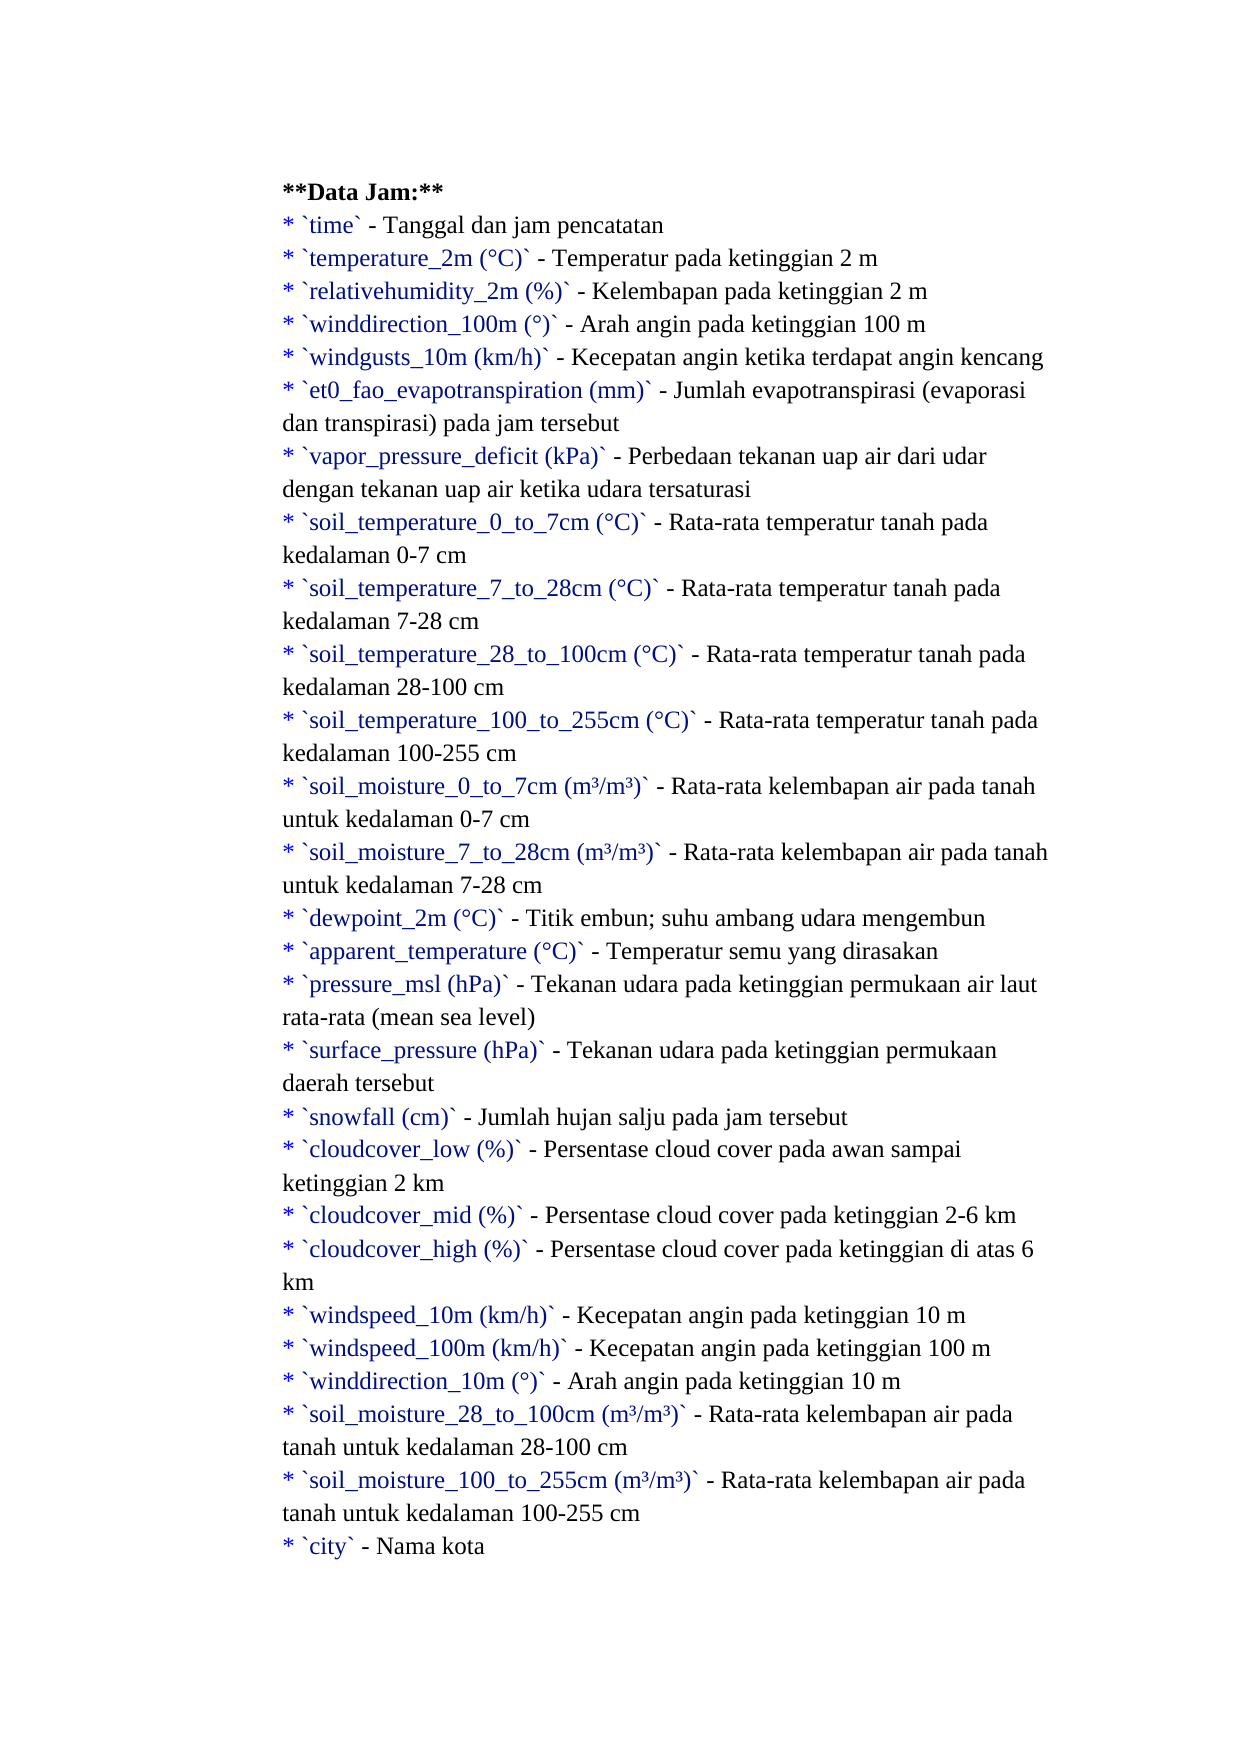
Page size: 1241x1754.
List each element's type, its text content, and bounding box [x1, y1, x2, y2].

text * `soil_moisture_7_to_28cm (m³/m³)` - Rata-rata kelembapan air pada tanah untuk kedalaman 7-28 cm [282, 837, 1063, 899]
text * `snowfall (cm)` - Jumlah hujan salju pada jam tersebut [282, 1102, 1063, 1130]
text * `cloudcover_high (%)` - Persentase cloud cover pada ketinggian di atas 6 km [282, 1234, 1063, 1295]
text * `temperature_2m (°C)` - Temperatur pada ketinggian 2 m [282, 243, 1063, 272]
text * `windspeed_100m (km/h)` - Kecepatan angin pada ketinggian 100 m [282, 1333, 1063, 1361]
text * `soil_temperature_100_to_255cm (°C)` - Rata-rata temperatur tanah pada kedalaman 100-255 cm [282, 705, 1063, 767]
text **Data Jam:** [282, 177, 1063, 206]
text * `cloudcover_low (%)` - Persentase cloud cover pada awan sampai ketinggian 2 km [282, 1134, 1063, 1196]
text * `relativehumidity_2m (%)` - Kelembapan pada ketinggian 2 m [282, 276, 1063, 305]
text * `soil_moisture_28_to_100cm (m³/m³)` - Rata-rata kelembapan air pada tanah untuk kedalaman 28-100 cm [282, 1399, 1063, 1461]
text * `apparent_temperature (°C)` - Temperatur semu yang dirasakan [282, 936, 1063, 965]
text * `soil_temperature_0_to_7cm (°C)` - Rata-rata temperatur tanah pada kedalaman 0-7 cm [282, 507, 1063, 569]
text * `dewpoint_2m (°C)` - Titik embun; suhu ambang udara mengembun [282, 903, 1063, 932]
text dengan tekanan uap air ketika udara tersaturasi [282, 474, 1063, 503]
text * `city` - Nama kota [282, 1531, 1063, 1559]
text * `soil_moisture_0_to_7cm (m³/m³)` - Rata-rata kelembapan air pada tanah untuk kedalaman 0-7 cm [282, 771, 1063, 833]
text * `soil_moisture_100_to_255cm (m³/m³)` - Rata-rata kelembapan air pada tanah untuk kedalaman 100-255 cm [282, 1465, 1063, 1527]
text * `winddirection_10m (°)` - Arah angin pada ketinggian 10 m [282, 1366, 1063, 1394]
text * `soil_temperature_28_to_100cm (°C)` - Rata-rata temperatur tanah pada kedalaman 28-100 cm [282, 639, 1063, 701]
text * `et0_fao_evapotranspiration (mm)` - Jumlah evapotranspirasi (evaporasi dan transpirasi) pada jam tersebut [282, 375, 1063, 437]
text * `cloudcover_mid (%)` - Persentase cloud cover pada ketinggian 2-6 km [282, 1201, 1063, 1229]
text * `surface_pressure (hPa)` - Tekanan udara pada ketinggian permukaan daerah tersebut [282, 1036, 1063, 1097]
text * `time` - Tanggal dan jam pencatatan [282, 210, 1063, 239]
text * `vapor_pressure_deficit (kPa)` - Perbedaan tekanan uap air dari udar [282, 441, 1063, 470]
text * `windspeed_10m (km/h)` - Kecepatan angin pada ketinggian 10 m [282, 1300, 1063, 1328]
text * `winddirection_100m (°)` - Arah angin pada ketinggian 100 m [282, 309, 1063, 338]
text * `soil_temperature_7_to_28cm (°C)` - Rata-rata temperatur tanah pada kedalaman 7-28 cm [282, 573, 1063, 635]
text * `windgusts_10m (km/h)` - Kecepatan angin ketika terdapat angin kencang [282, 342, 1063, 371]
text * `pressure_msl (hPa)` - Tekanan udara pada ketinggian permukaan air laut rata-rata (mean sea level) [282, 969, 1063, 1031]
